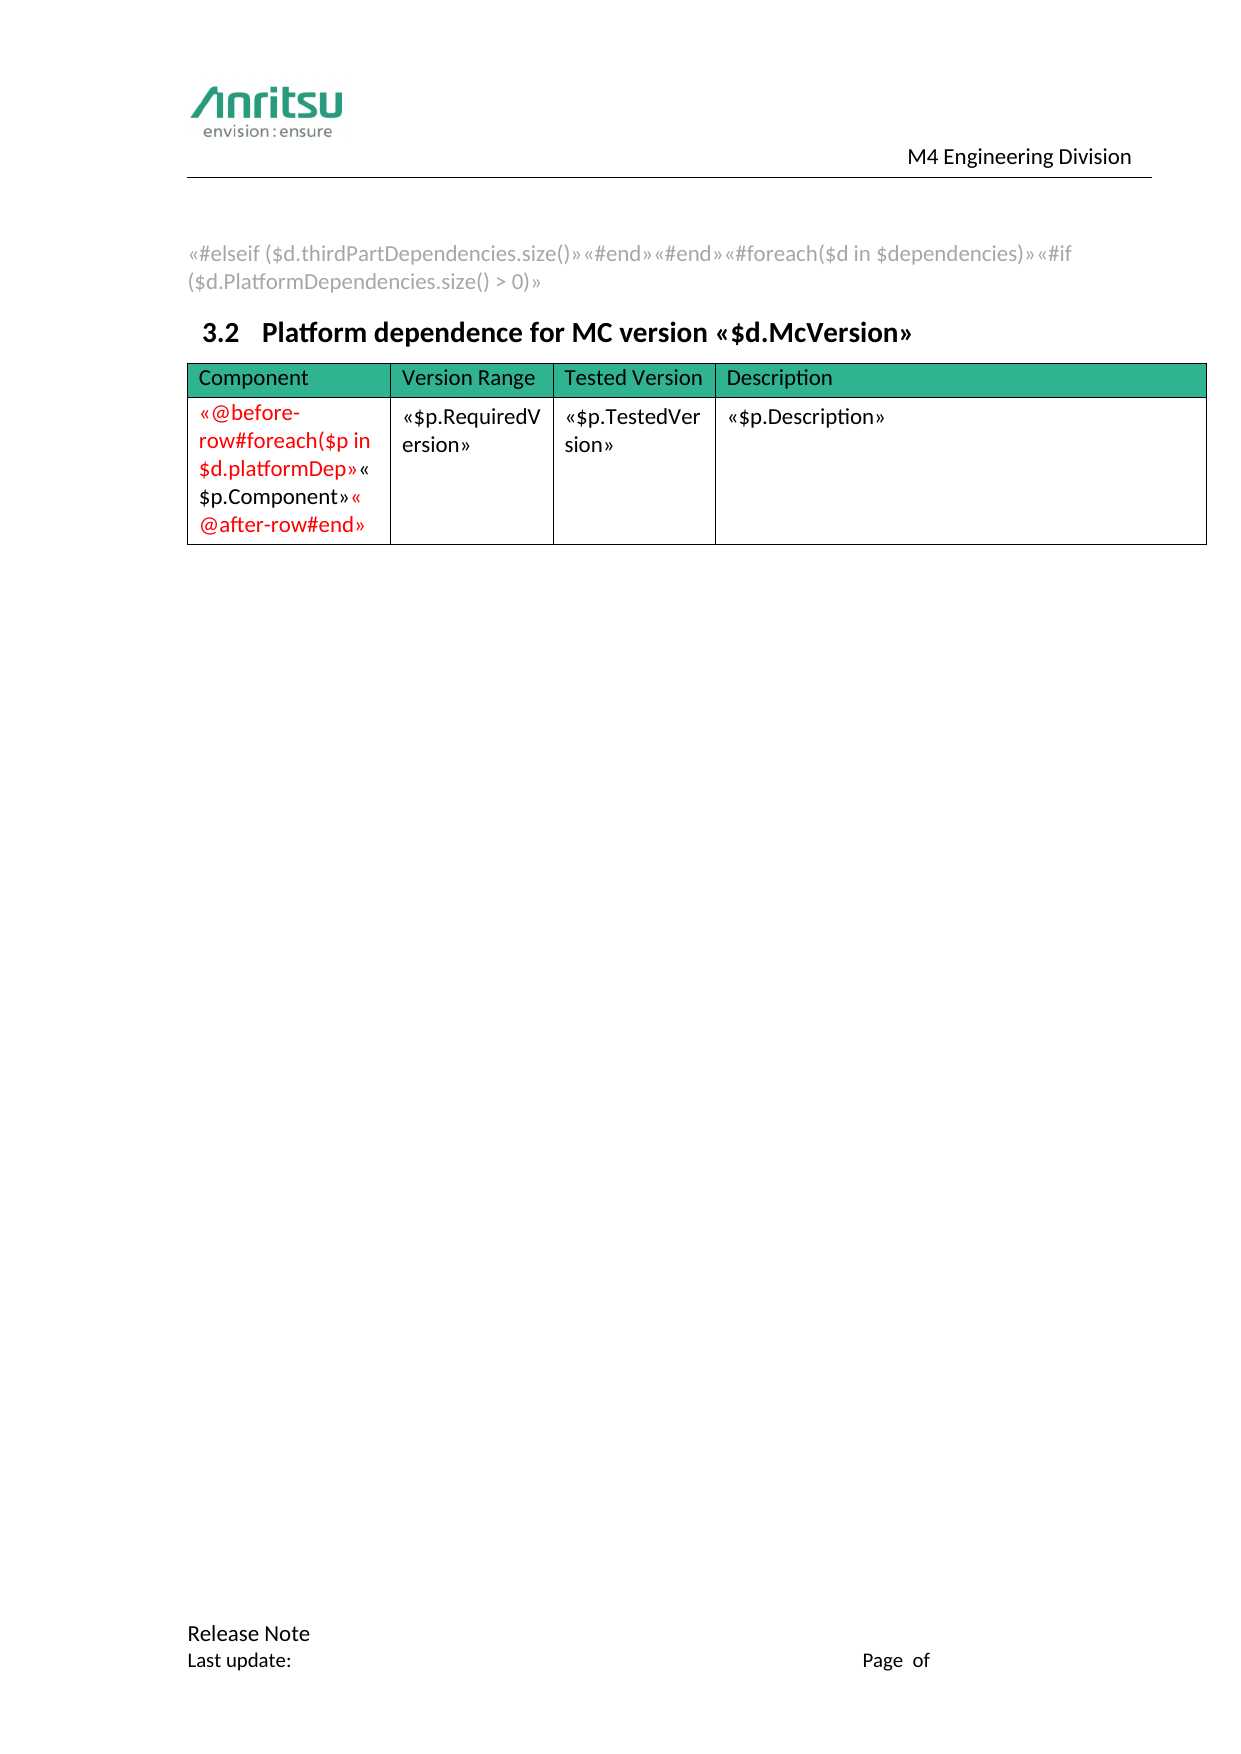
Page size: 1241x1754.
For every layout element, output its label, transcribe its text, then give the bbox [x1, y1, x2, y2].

table_cell «$p.RequiredVersion» [391, 398, 553, 544]
table_header Description [716, 364, 1206, 397]
table_cell «$p.Description» [716, 398, 1206, 544]
table_header [391, 364, 553, 397]
table_header Component [188, 364, 390, 397]
table_header Tested Version [554, 364, 715, 397]
subtitle Platform dependence for MC version [202, 314, 1152, 350]
table_cell «$p.TestedVersion» [554, 398, 715, 544]
picture [187, 75, 349, 143]
table_cell «@before-row#foreach($p in $d.platformDep»«$p.Component»«@after-row#end» [188, 398, 390, 544]
